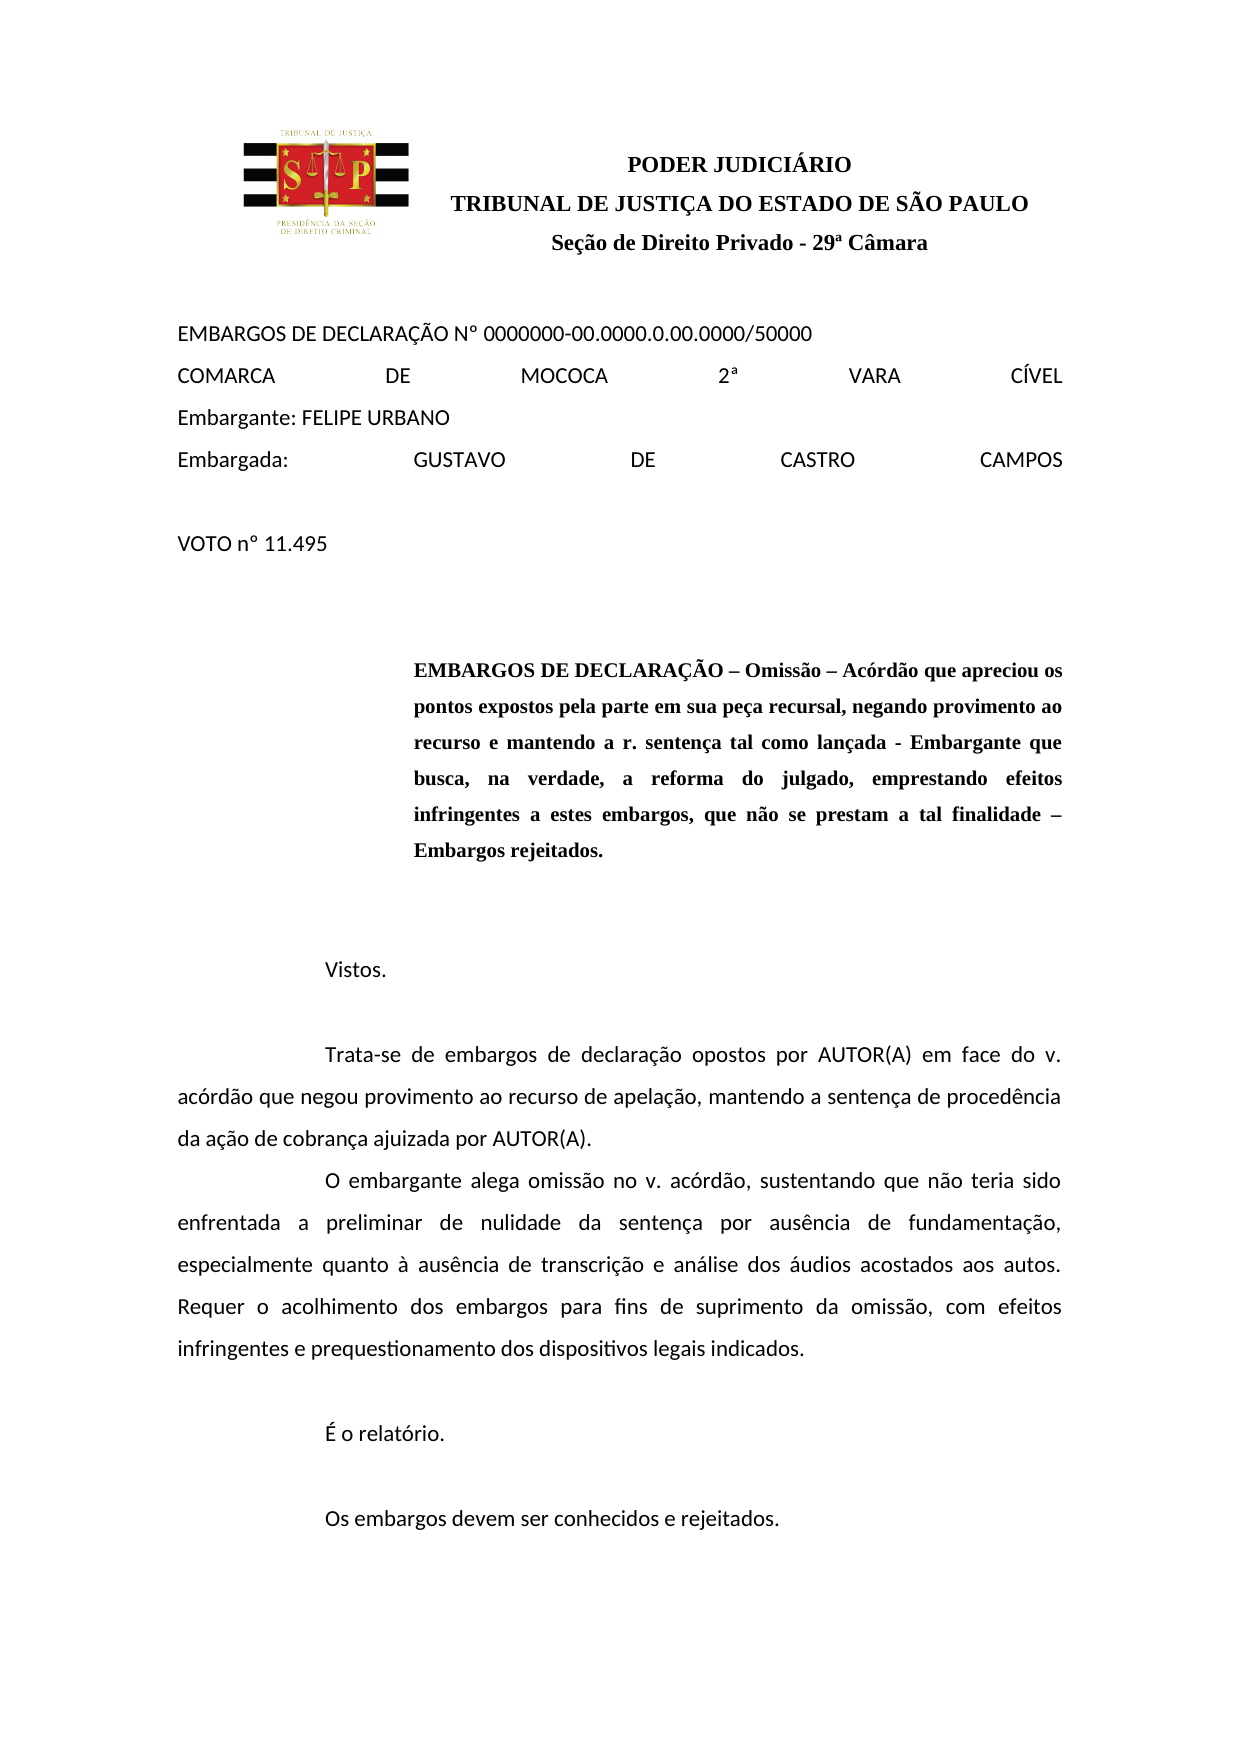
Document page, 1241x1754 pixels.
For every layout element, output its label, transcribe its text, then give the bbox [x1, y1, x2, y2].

text Os embargos devem ser conhecidos e rejeitados. [177, 1504, 1063, 1532]
text VOTO nº 11.495 [177, 529, 1063, 557]
text EMBARGOS DE DECLARAÇÃO Nº 0000000-00.0000.0.00.0000/50000 [177, 319, 1063, 347]
text EMBARGOS DE DECLARAÇÃO – Omissão – Acórdão que apreciou os pontos expostos pela parte em sua peça recursal, negando provimento ao recurso e mantendo a r. sentença tal como lançada - Embargante que busca, na verdade, a reforma do julgado, emprestando efeitos infringentes a estes embargos, que não se prestam a tal finalidade – Embargos rejeitados. [413, 657, 1063, 862]
text O embargante alega omissão no v. acórdão, sustentando que não teria sido enfrentada a preliminar de nulidade da sentença por ausência de fundamentação, especialmente quanto à ausência de transcrição e análise dos áudios acostados aos autos. Requer o acolhimento dos embargos para fins de suprimento da omissão, com efeitos infringentes e prequestionamento dos dispositivos legais indicados. [177, 1166, 1063, 1362]
text Trata-se de embargos de declaração opostos por AUTOR(A) em face do v. acórdão que negou provimento ao recurso de apelação, mantendo a sentença de procedência da ação de cobrança ajuizada por AUTOR(A). [177, 1040, 1063, 1152]
text COMARCA DE MOCOCA 2ª VARA CÍVEL Embargante: FELIPE URBANO [177, 361, 1063, 431]
picture [231, 115, 421, 240]
text Embargada: GUSTAVO DE CASTRO CAMPOS [177, 445, 1063, 515]
text Vistos. [177, 955, 1063, 983]
text É o relatório. [177, 1419, 1063, 1447]
